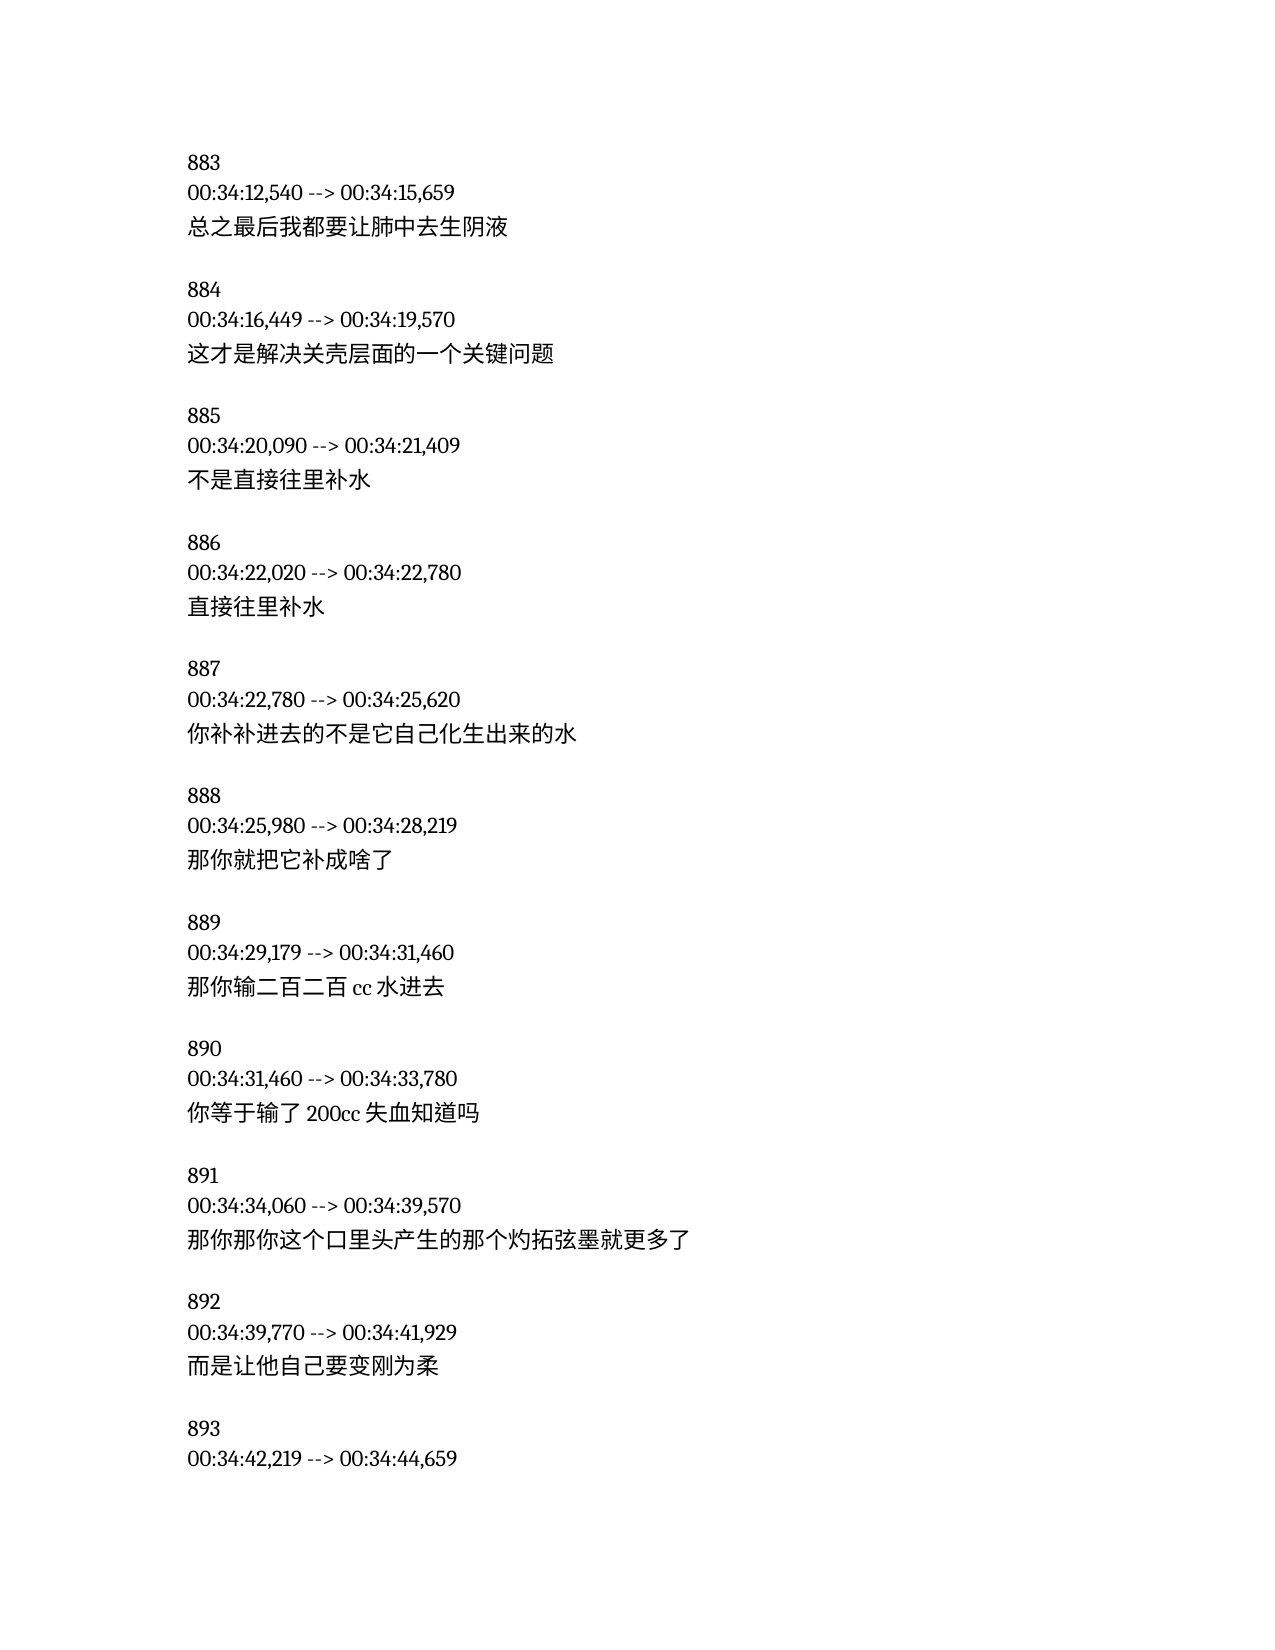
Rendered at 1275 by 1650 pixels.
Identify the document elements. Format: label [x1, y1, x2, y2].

text [187, 150, 1087, 1472]
